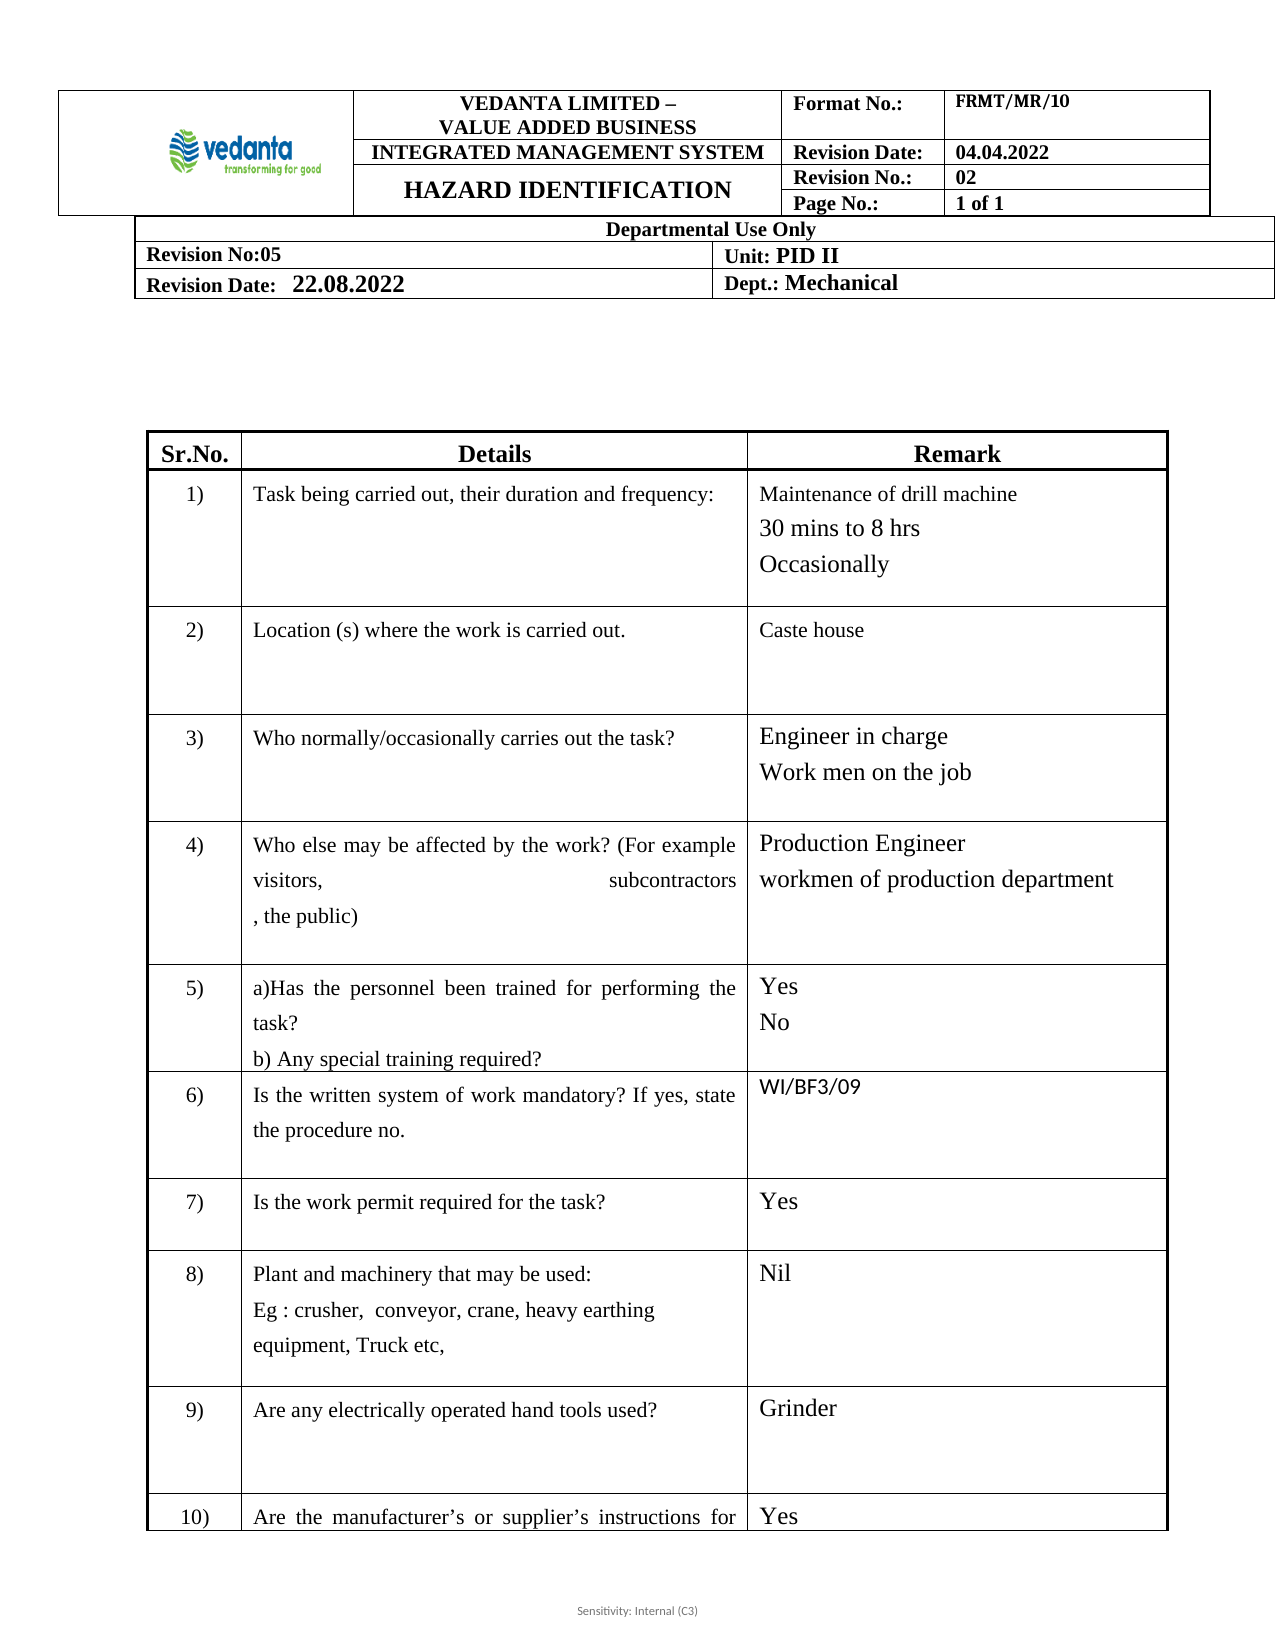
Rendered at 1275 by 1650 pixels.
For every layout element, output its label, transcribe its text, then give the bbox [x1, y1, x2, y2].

table_cell 5) [149, 965, 241, 1071]
table_cell 7) [149, 1179, 241, 1250]
table_cell Task being carried out, their duration and frequency: [242, 471, 747, 606]
table_cell 1) [149, 471, 241, 606]
table_header Sr.No. [149, 433, 241, 468]
table_cell 10) [149, 1494, 241, 1529]
table_cell WI/BF3/09 [748, 1072, 1166, 1178]
table_cell Plant and machinery that may be used: Eg : crusher, conveyor, crane, heavy earthing equipment, Truck etc, [242, 1251, 747, 1386]
table_cell Revision No.: [782, 165, 944, 189]
table_header Details [242, 433, 747, 468]
table_cell Who normally/occasionally carries out the task? [242, 715, 747, 821]
table_cell 6) [149, 1072, 241, 1178]
table_cell Unit: PID II [713, 242, 1274, 268]
table_header Departmental Use Only [136, 217, 1274, 241]
table_cell Revision Date: [782, 140, 944, 164]
table_cell Location (s) where the work is carried out. [242, 607, 747, 713]
table_cell Yes [748, 1494, 1166, 1529]
table_cell 2) [149, 607, 241, 713]
table_cell 04.04.2022 [945, 140, 1209, 164]
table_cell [242, 1494, 747, 1529]
table_cell Yes No [748, 965, 1166, 1071]
table_cell Maintenance of drill machine 30 mins to 8 hrs Occasionally [748, 471, 1166, 606]
table_cell INTEGRATED MANAGEMENT SYSTEM [354, 140, 781, 164]
table_cell 3) [149, 715, 241, 821]
table_cell Dept.: Mechanical [713, 269, 1274, 298]
table_header FRMT/MR/10 [945, 91, 1209, 139]
table_cell 9) [149, 1387, 241, 1493]
table_cell Revision No:05 [136, 242, 712, 268]
table_cell Are any electrically operated hand tools used? [242, 1387, 747, 1493]
table_header Remark [748, 433, 1166, 468]
table_cell 02 [945, 165, 1209, 189]
table_cell Yes [748, 1179, 1166, 1250]
table_cell Is the work permit required for the task? [242, 1179, 747, 1250]
table_cell a)Has the personnel been trained for performing the task? b) Any special training required? [242, 965, 747, 1071]
table_cell Caste house [748, 607, 1166, 713]
table_cell 4) [149, 822, 241, 963]
table_cell HAZARD IDENTIFICATION [354, 165, 781, 214]
table_cell Revision Date: 22.08.2022 [136, 269, 712, 298]
table_cell Nil [748, 1251, 1166, 1386]
table_cell Production Engineer workmen of production department [748, 822, 1166, 963]
table_cell Who else may be affected by the work? (For example visitors, subcontractors , the public) [242, 822, 747, 963]
table_cell Grinder [748, 1387, 1166, 1493]
picture [69, 97, 354, 209]
table_header [59, 91, 353, 214]
table_cell Engineer in charge Work men on the job [748, 715, 1166, 821]
table_cell Page No.: [782, 190, 944, 214]
table_cell Is the written system of work mandatory? If yes, state the procedure no. [242, 1072, 747, 1178]
table_header VEDANTA LIMITED – VALUE ADDED BUSINESS [354, 91, 781, 139]
table_header Format No.: [782, 91, 944, 139]
table_cell 8) [149, 1251, 241, 1386]
table_cell 1 of 1 [945, 190, 1209, 214]
